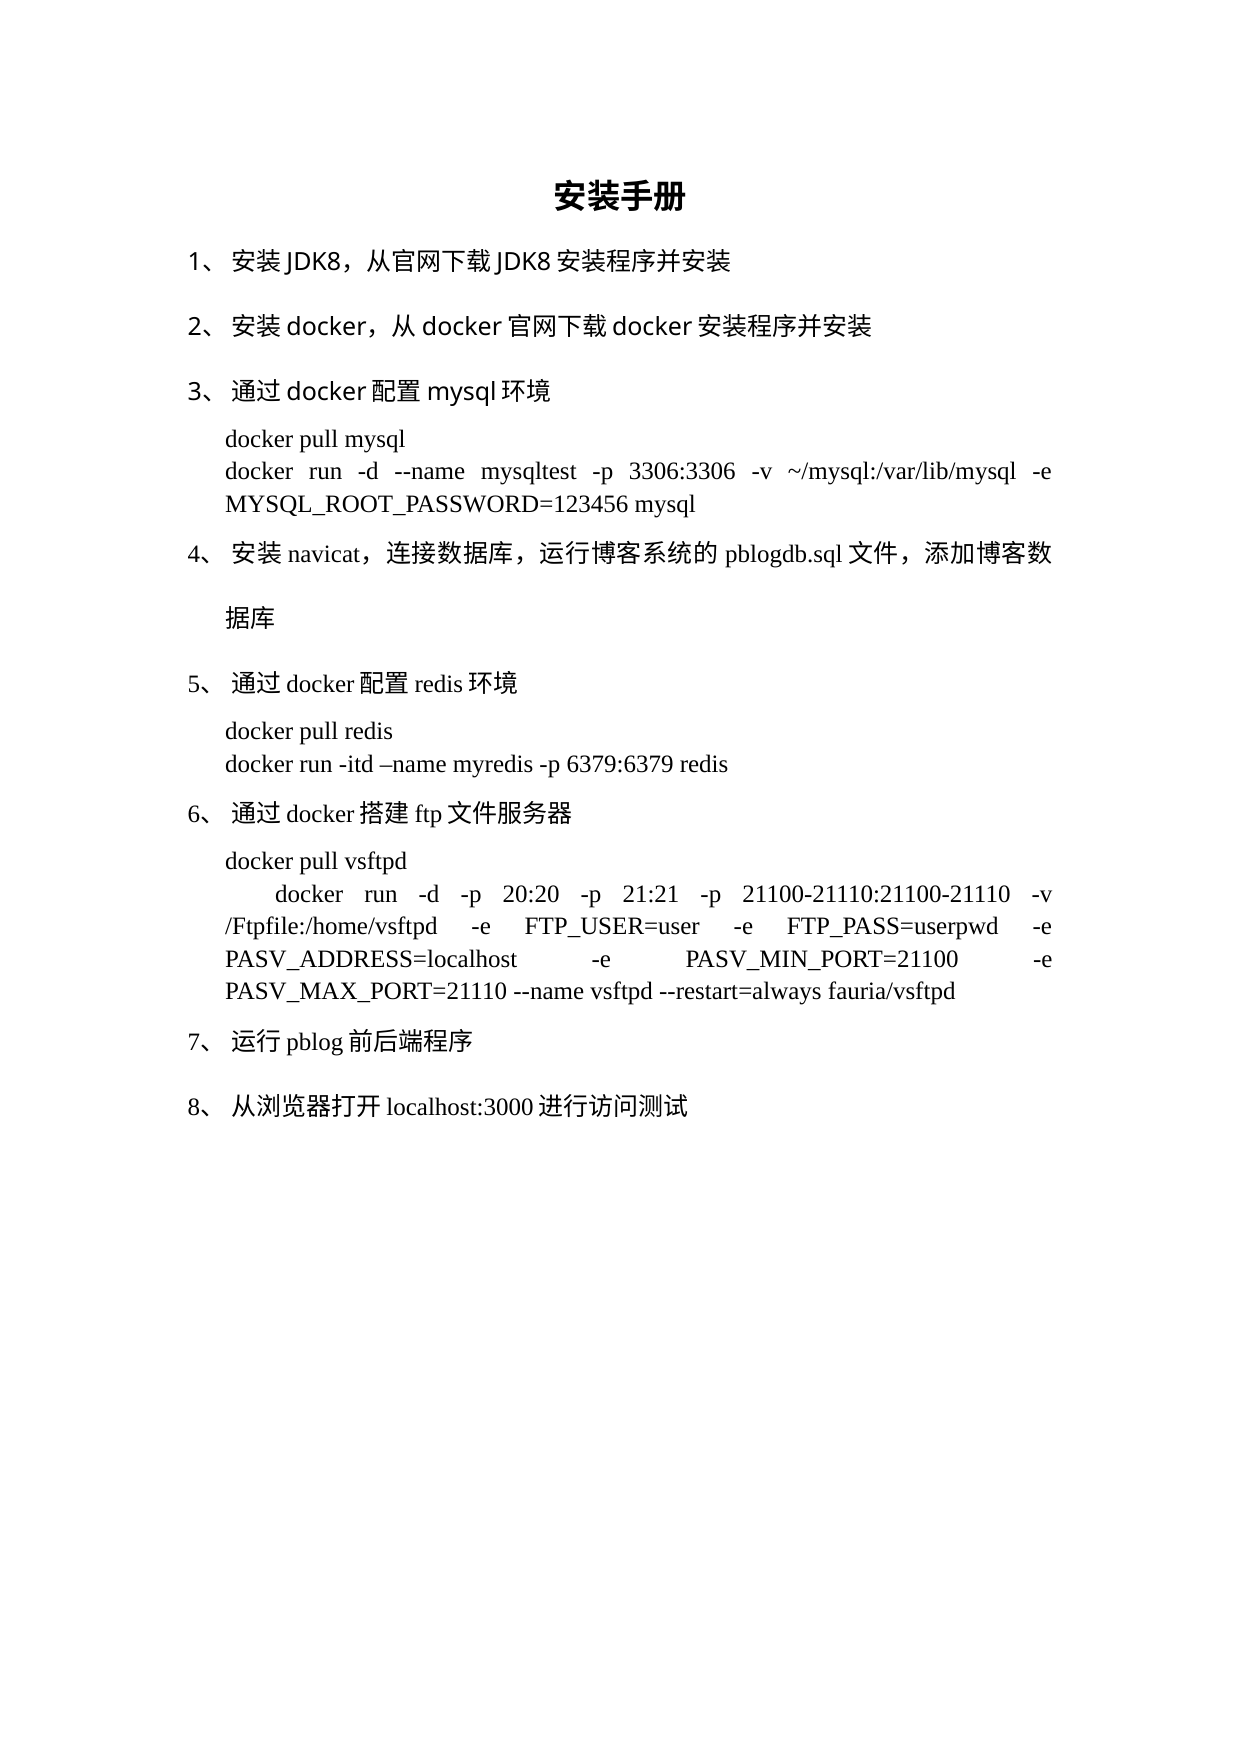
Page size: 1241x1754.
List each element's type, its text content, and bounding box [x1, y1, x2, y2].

list docker pull mysql [225, 422, 1053, 454]
list 通过docker配置mysql环境 [187, 357, 1053, 422]
list 通过docker配置redis环境 [187, 649, 1053, 714]
text 安装手册 [187, 162, 1053, 227]
list docker pull redis [225, 714, 1053, 747]
list docker run -d -p 20:20 -p 21:21 -p 21100-21110:21100-21110 -v /Ftpfile:/home/vsftpd -e FTP_USER=user -e FTP_PASS=userpwd -e PASV_ADDRESS=localhost -e PASV_MIN_PORT=21100 -e PASV_MAX_PORT=21110 --name vsftpd --restart=always fauria/vsftpd [225, 877, 1053, 1007]
list 安装navicat，连接数据库，运行博客系统的pblogdb.sql文件，添加博客数据库 [187, 519, 1053, 649]
list docker run -d --name mysqltest -p 3306:3306 -v ~/mysql:/var/lib/mysql -e MYSQL_ROOT_PASSWORD=123456 mysql [225, 454, 1053, 519]
list 安装docker，从docker官网下载docker安装程序并安装 [187, 292, 1053, 357]
list 从浏览器打开localhost:3000进行访问测试 [187, 1072, 1053, 1137]
list docker run -itd –name myredis -p 6379:6379 redis [225, 747, 1053, 779]
list docker pull vsftpd [225, 844, 1053, 877]
list 通过docker搭建ftp文件服务器 [187, 779, 1053, 844]
list 安装JDK8，从官网下载JDK8安装程序并安装 [187, 227, 1053, 292]
list 运行pblog前后端程序 [187, 1007, 1053, 1072]
